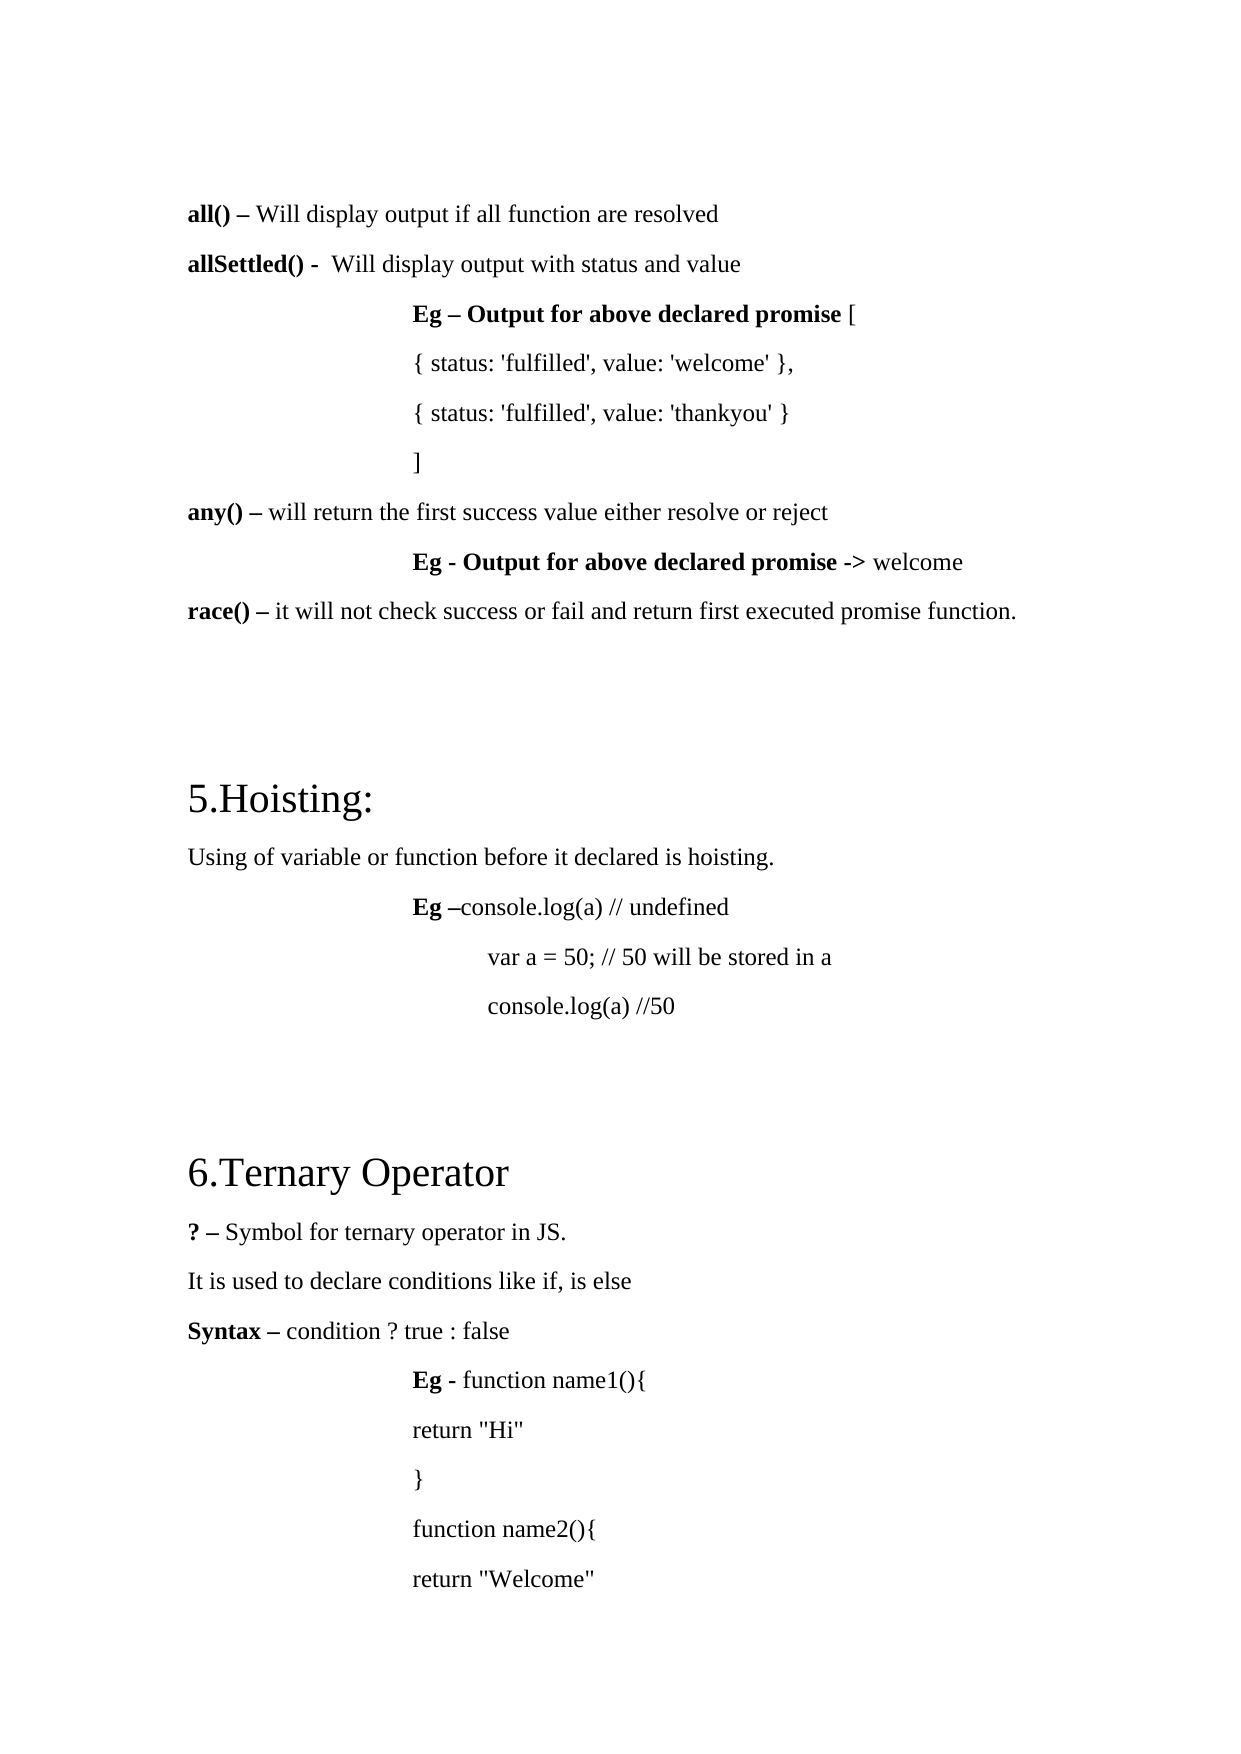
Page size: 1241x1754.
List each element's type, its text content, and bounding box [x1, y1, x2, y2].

text ] [412, 447, 1090, 476]
text allSettled() - Will display output with status and value [187, 249, 1090, 278]
text { status: 'fulfilled', value: 'welcome' }, [412, 348, 1090, 377]
text { status: 'fulfilled', value: 'thankyou' } [412, 398, 1090, 427]
text Eg - function name1(){ [412, 1365, 1090, 1394]
text return "Hi" [412, 1415, 1090, 1444]
text It is used to declare conditions like if, is else [187, 1266, 1090, 1295]
text console.log(a) //50 [487, 991, 1090, 1020]
text Eg - Output for above declared promise -> welcome [412, 547, 1090, 575]
text Using of variable or function before it declared is hoisting. [187, 842, 1090, 871]
text all() – Will display output if all function are resolved [187, 199, 1090, 228]
text Syntax – condition ? true : false [187, 1316, 1090, 1344]
text any() – will return the first success value either resolve or reject [187, 497, 1090, 526]
text 5.Hoisting: [187, 774, 1090, 822]
text } [412, 1464, 1090, 1493]
text Eg –console.log(a) // undefined [412, 892, 1090, 921]
text var a = 50; // 50 will be stored in a [487, 942, 1090, 970]
text ? – Symbol for ternary operator in JS. [187, 1217, 1090, 1245]
text return "Welcome" [412, 1564, 1090, 1592]
text 6.Ternary Operator [187, 1148, 1090, 1196]
text function name2(){ [412, 1514, 1090, 1543]
text race() – it will not check success or fail and return first executed promise function. [187, 596, 1090, 625]
text Eg – Output for above declared promise [ [412, 299, 1090, 327]
